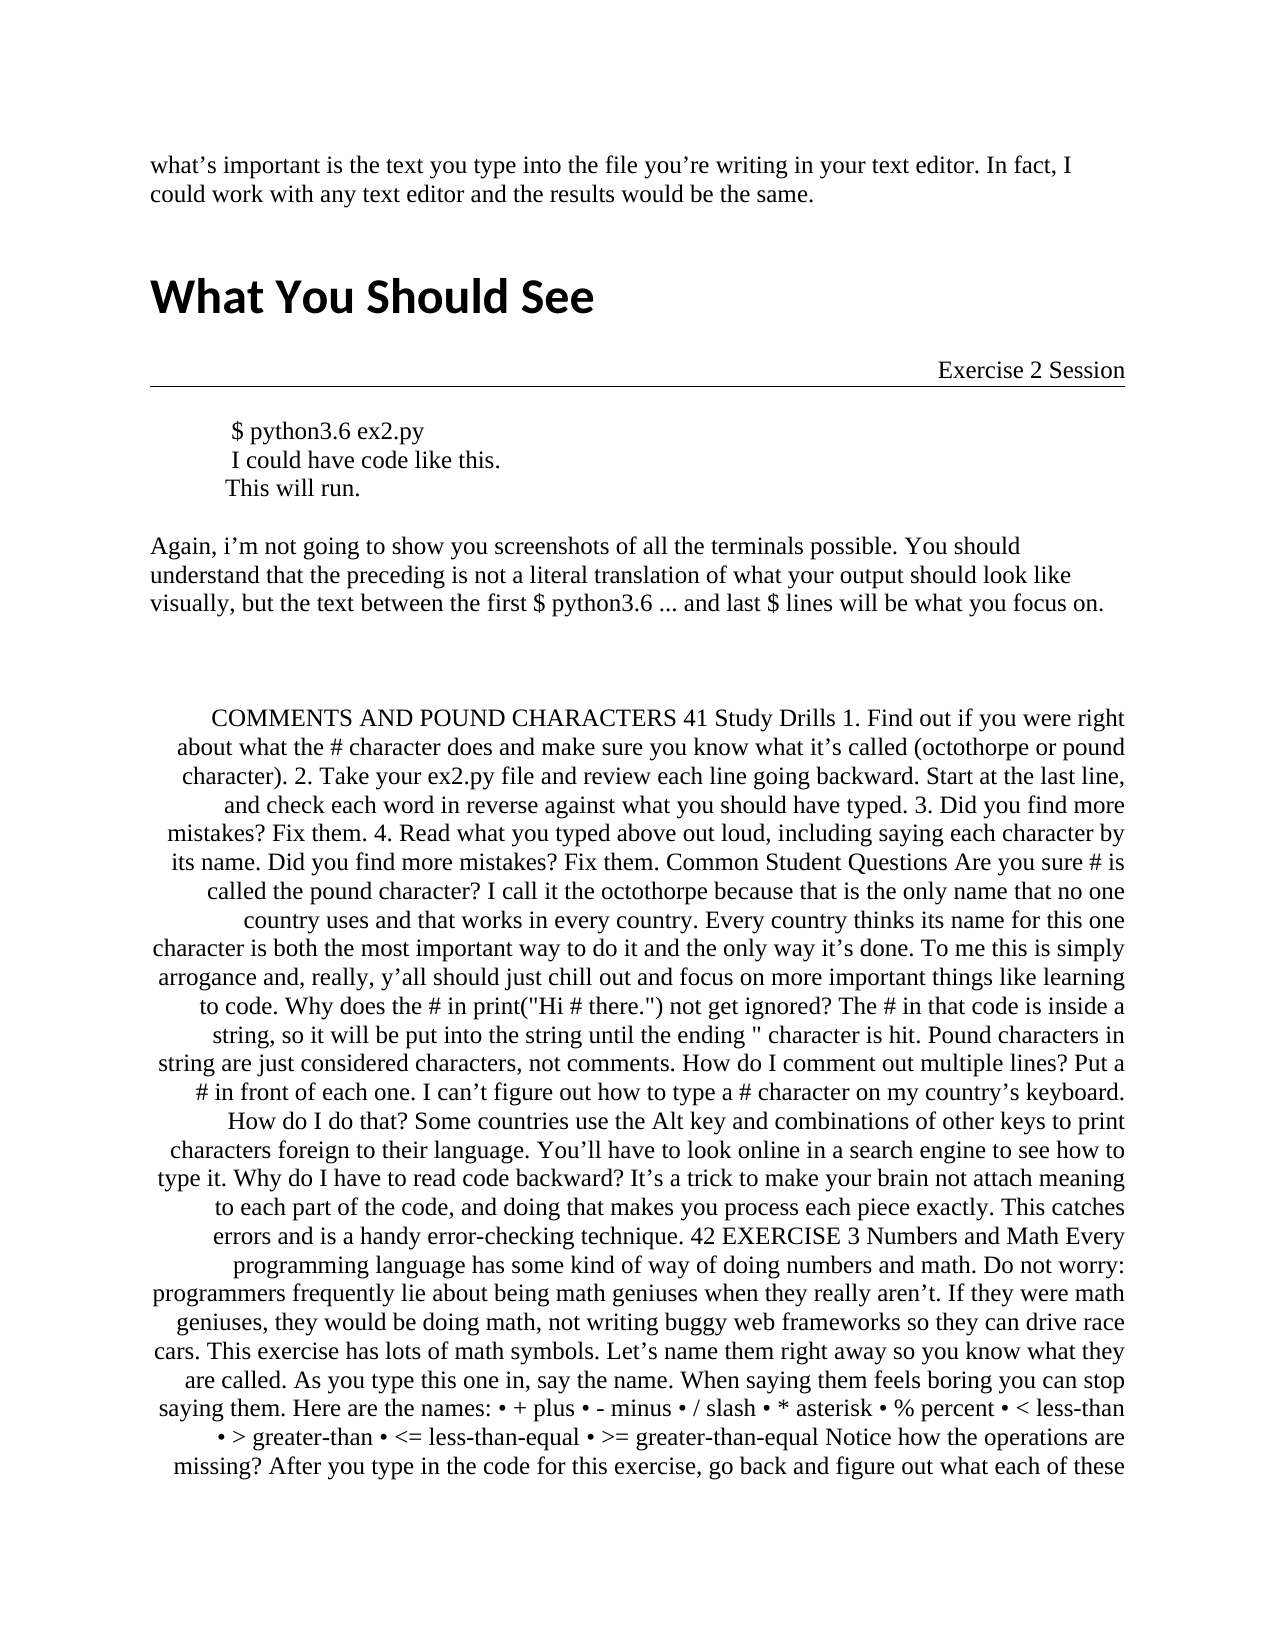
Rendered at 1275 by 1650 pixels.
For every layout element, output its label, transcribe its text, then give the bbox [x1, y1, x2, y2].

text This will run. [150, 473, 1125, 502]
text Exercise 2 Session [150, 355, 1125, 386]
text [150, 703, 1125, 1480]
text $ python3.6 ex2.py [150, 416, 1125, 445]
text Again, i’m not going to show you screenshots of all the terminals possible. You should understand that the preceding is not a literal translation of what your output should look like visually, but the text between the first $ python3.6 ... and last $ lines will be what you focus on. [150, 531, 1125, 617]
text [150, 150, 1125, 207]
text What You Should See [150, 265, 1125, 326]
text I could have code like this. [150, 445, 1125, 473]
